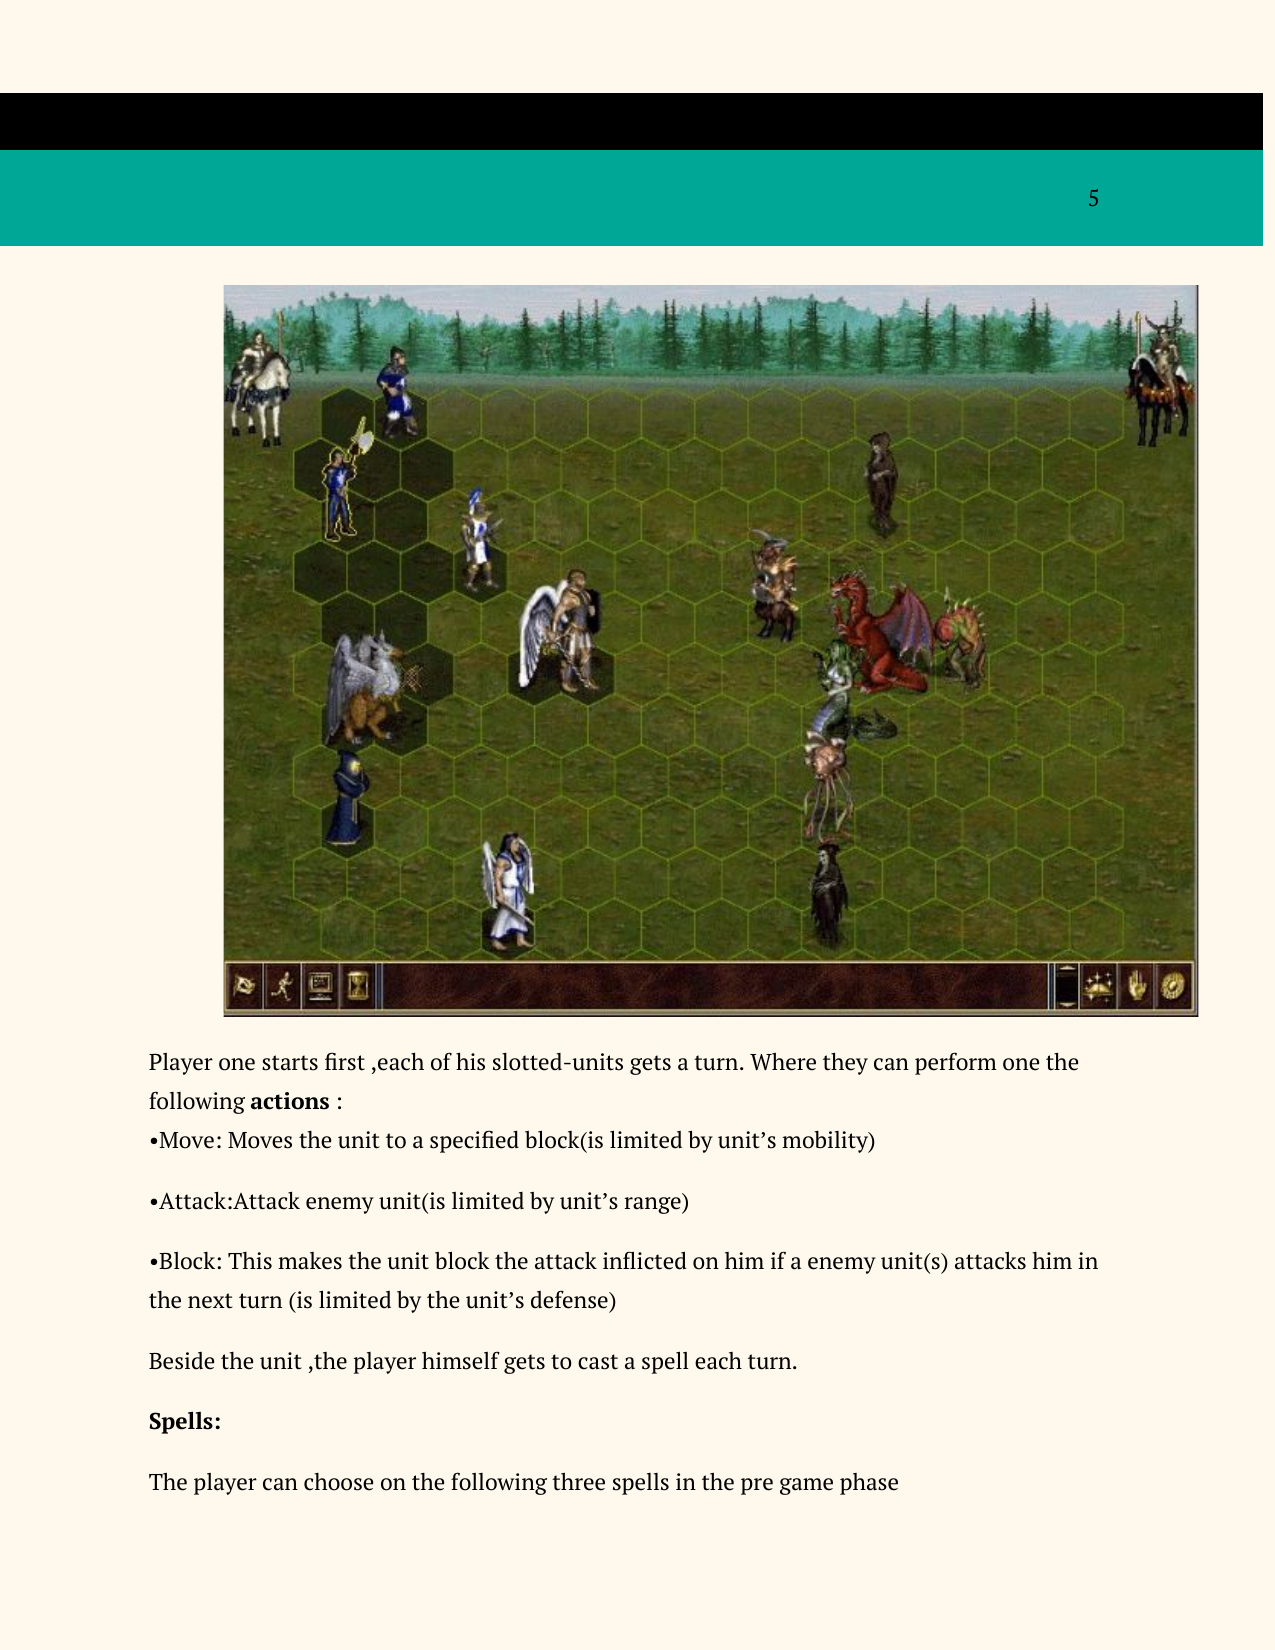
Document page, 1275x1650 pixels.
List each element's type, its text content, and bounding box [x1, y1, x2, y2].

text The player can choose on the following three spells in the pre game phase [148, 1466, 1127, 1496]
text Player one starts first ,each of his slotted-units gets a turn. Where they can perform one the following actions : •Move: Moves the unit to a specified block(is limited by unit’s mobility) [148, 1046, 1127, 1155]
text Beside the unit ,the player himself gets to cast a spell each turn. [148, 1345, 1127, 1376]
text •Block: This makes the unit block the attack inflicted on him if a enemy unit(s) attacks him in the next turn (is limited by the unit’s defense) [148, 1246, 1127, 1316]
text •Attack:Attack enemy unit(is limited by unit’s range) [148, 1185, 1127, 1216]
picture [223, 285, 1199, 1017]
text Spells: [148, 1406, 1127, 1436]
